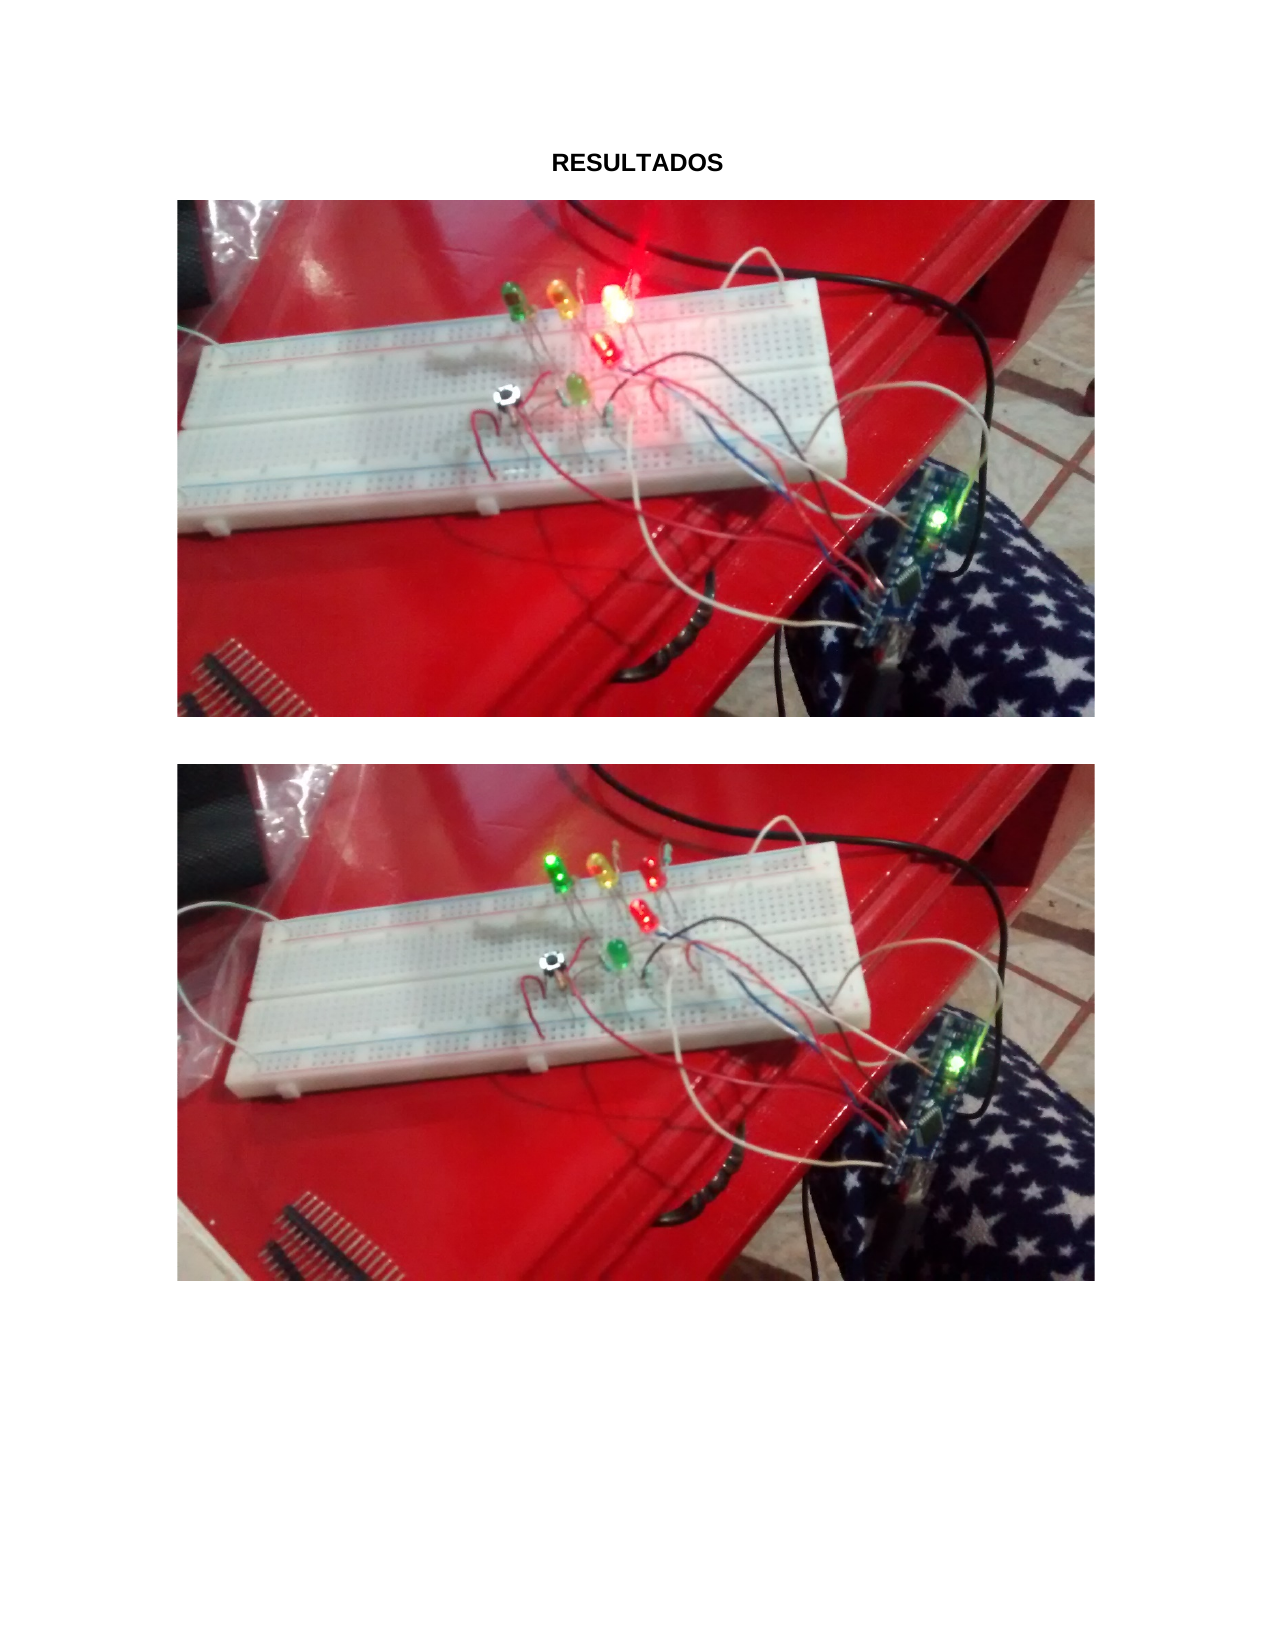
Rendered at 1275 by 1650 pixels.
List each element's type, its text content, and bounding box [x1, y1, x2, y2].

picture [177, 200, 1095, 717]
picture [177, 764, 1095, 1281]
text RESULTADOS [177, 148, 1098, 176]
